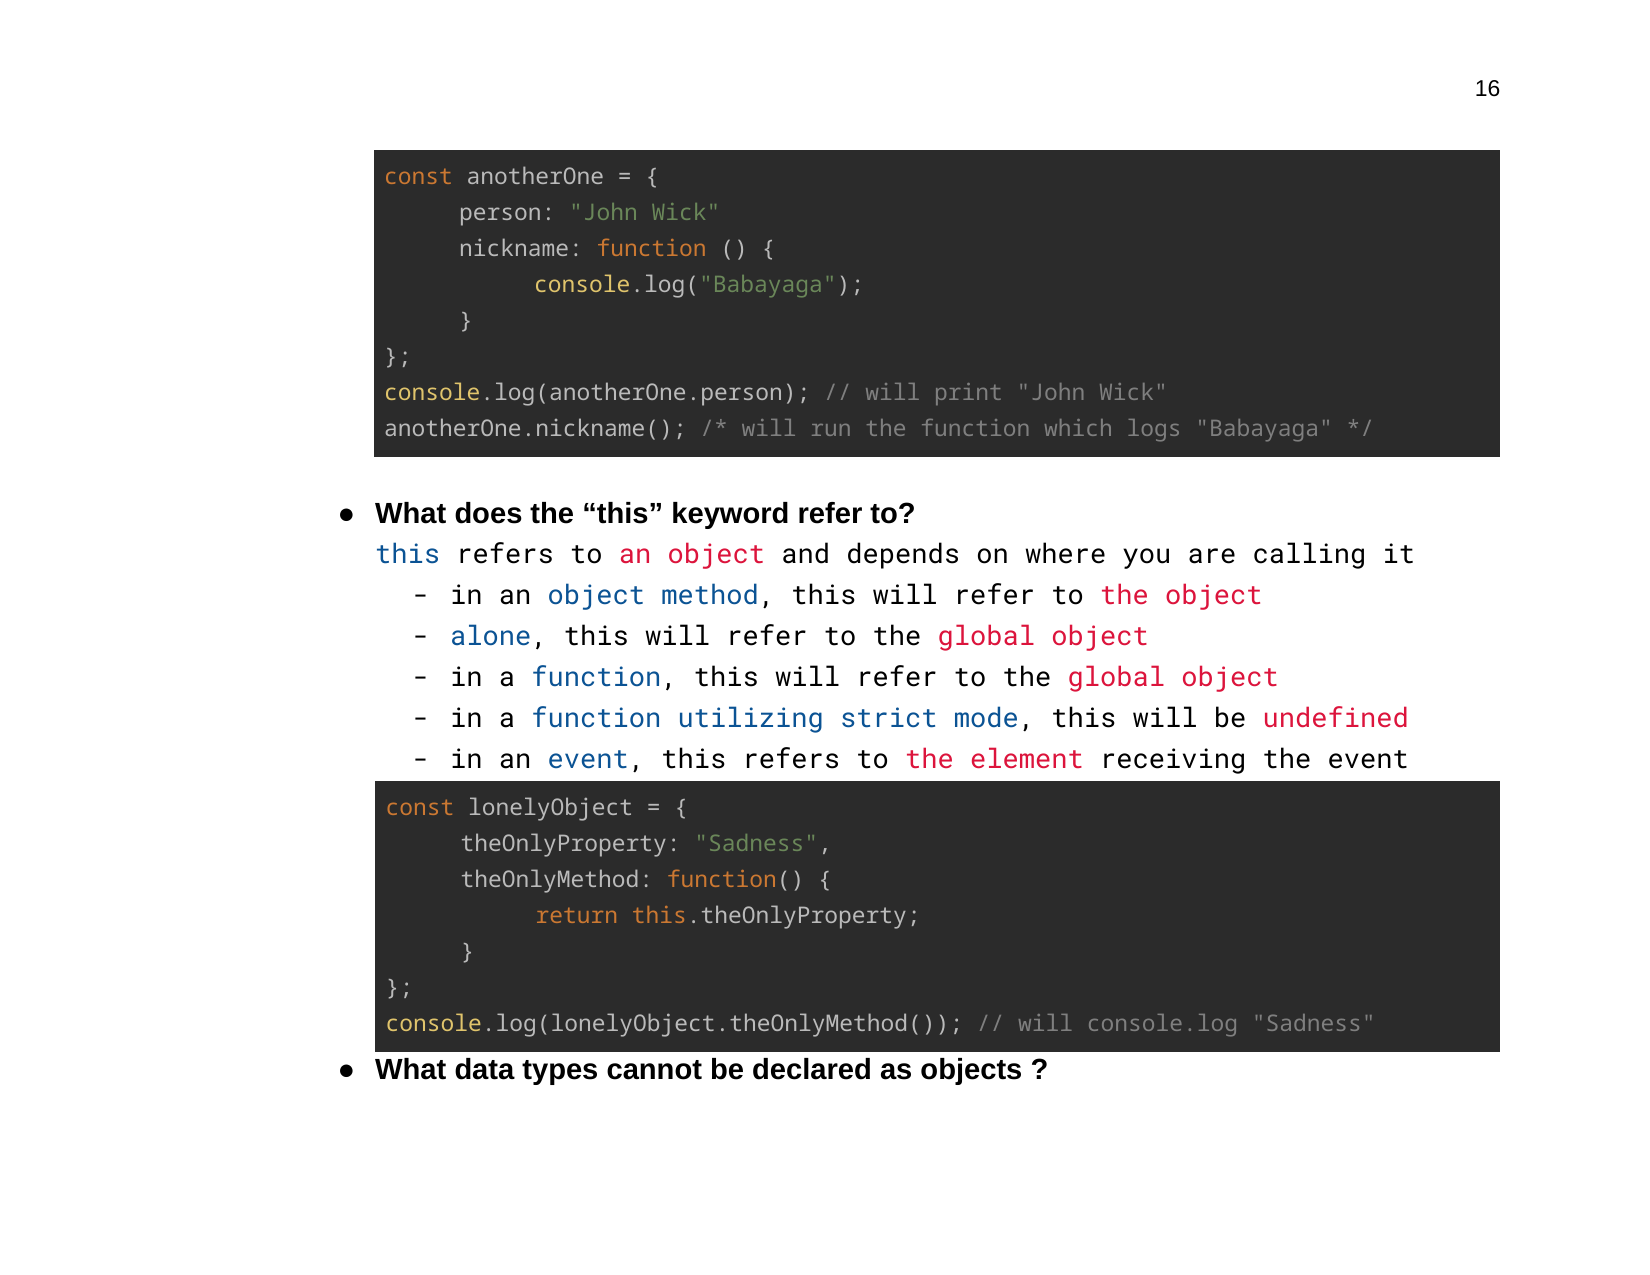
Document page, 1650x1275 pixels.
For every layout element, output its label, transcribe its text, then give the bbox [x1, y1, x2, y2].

text this refers to an object and depends on where you are calling it [375, 534, 1500, 570]
list in an event, this refers to the element receiving the event [412, 740, 1500, 776]
list in a function utilizing strict mode, this will be undefined [412, 699, 1500, 734]
table_header const lonelyObject = { theOnlyProperty: "Sadness", theOnlyMethod: function() { return this.theOnlyProperty; } }; console.log(lonelyObject.theOnlyMethod()); // will console.log "Sadness" [375, 781, 1500, 1052]
list in a function, this will refer to the global object [412, 658, 1500, 693]
list alone, this will refer to the global object [412, 617, 1500, 652]
list What data types cannot be declared as objects ? [337, 1052, 1500, 1086]
list in an object method, this will refer to the object [412, 576, 1500, 611]
table_header const anotherOne = { person: "John Wick" nickname: function () { console.log("Babayaga"); } }; console.log(anotherOne.person); // will print "John Wick" anotherOne.nickname(); /* will run the function which logs "Babayaga" */ [374, 150, 1500, 457]
list What does the “this” keyword refer to? [337, 496, 1500, 529]
